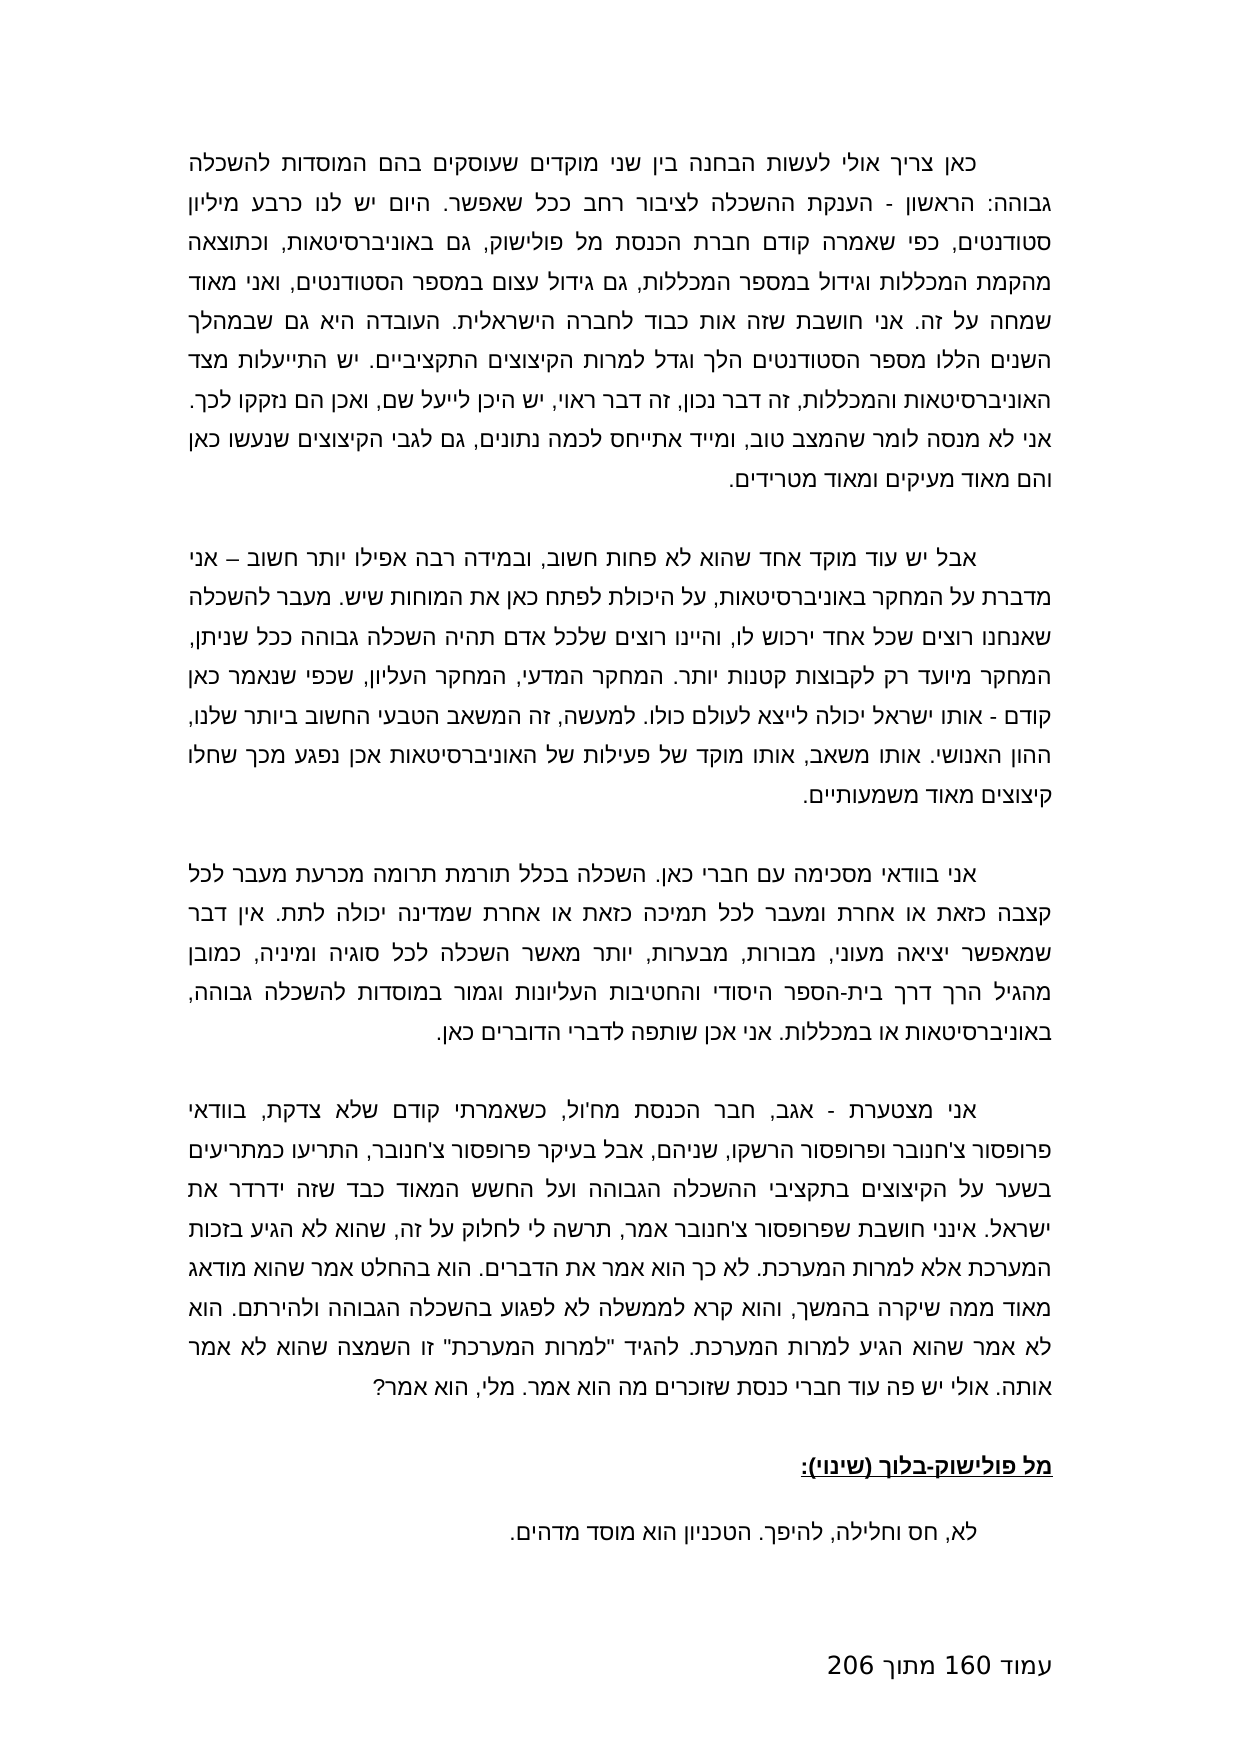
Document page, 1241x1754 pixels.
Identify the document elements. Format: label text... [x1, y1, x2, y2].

text מל פולישוק-בלוך (שינוי): [187, 1453, 1053, 1479]
text כאן צריך אולי לעשות הבחנה בין שני מוקדים שעוסקים בהם המוסדות להשכלה גבוהה: הראשון - הענקת ההשכלה לציבור רחב ככל שאפשר. היום יש לנו כרבע מיליון סטודנטים, כפי שאמרה קודם חברת הכנסת מל פולישוק, גם באוניברסיטאות, וכתוצאה מהקמת המכללות וגידול במספר המכללות, גם גידול עצום במספר הסטודנטים, ואני מאוד שמחה על זה. אני חושבת שזה אות כבוד לחברה הישראלית. העובדה היא גם שבמהלך השנים הללו מספר הסטודנטים הלך וגדל למרות הקיצוצים התקציביים. יש התייעלות מצד האוניברסיטאות והמכללות, זה דבר נכון, זה דבר ראוי, יש היכן לייעל שם, ואכן הם נזקקו לכך. אני לא מנסה לומר שהמצב טוב, ומייד אתייחס לכמה נתונים, גם לגבי הקיצוצים שנעשו כאן והם מאוד מעיקים ומאוד מטרידים. [187, 150, 1053, 492]
text אני מצטערת - אגב, חבר הכנסת מח'ול, כשאמרתי קודם שלא צדקת, בוודאי פרופסור צ'חנובר ופרופסור הרשקו, שניהם, אבל בעיקר פרופסור צ'חנובר, התריעו כמתריעים בשער על הקיצוצים בתקציבי ההשכלה הגבוהה ועל החשש המאוד כבד שזה ידרדר את ישראל. אינני חושבת שפרופסור צ'חנובר אמר, תרשה לי לחלוק על זה, שהוא לא הגיע בזכות המערכת אלא למרות המערכת. לא כך הוא אמר את הדברים. הוא בהחלט אמר שהוא מודאג מאוד ממה שיקרה בהמשך, והוא קרא לממשלה לא לפגוע בהשכלה הגבוהה ולהירתם. הוא לא אמר שהוא הגיע למרות המערכת. להגיד "למרות המערכת" זו השמצה שהוא לא אמר אותה. אולי יש פה עוד חברי כנסת שזוכרים מה הוא אמר. מלי, הוא אמר? [187, 1097, 1053, 1400]
text אבל יש עוד מוקד אחד שהוא לא פחות חשוב, ובמידה רבה אפילו יותר חשוב – אני מדברת על המחקר באוניברסיטאות, על היכולת לפתח כאן את המוחות שיש. מעבר להשכלה שאנחנו רוצים שכל אחד ירכוש לו, והיינו רוצים שלכל אדם תהיה השכלה גבוהה ככל שניתן, המחקר מיועד רק לקבוצות קטנות יותר. המחקר המדעי, המחקר העליון, שכפי שנאמר כאן קודם - אותו ישראל יכולה לייצא לעולם כולו. למעשה, זה המשאב הטבעי החשוב ביותר שלנו, ההון האנושי. אותו משאב, אותו מוקד של פעילות של האוניברסיטאות אכן נפגע מכך שחלו קיצוצים מאוד משמעותיים. [187, 545, 1053, 808]
text לא, חס וחלילה, להיפך. הטכניון הוא מוסד מדהים. [187, 1519, 1053, 1545]
text אני בוודאי מסכימה עם חברי כאן. השכלה בכלל תורמת תרומה מכרעת מעבר לכל קצבה כזאת או אחרת ומעבר לכל תמיכה כזאת או אחרת שמדינה יכולה לתת. אין דבר שמאפשר יציאה מעוני, מבורות, מבערות, יותר מאשר השכלה לכל סוגיה ומיניה, כמובן מהגיל הרך דרך בית-הספר היסודי והחטיבות העליונות וגמור במוסדות להשכלה גבוהה, באוניברסיטאות או במכללות. אני אכן שותפה לדברי הדוברים כאן. [187, 861, 1053, 1045]
